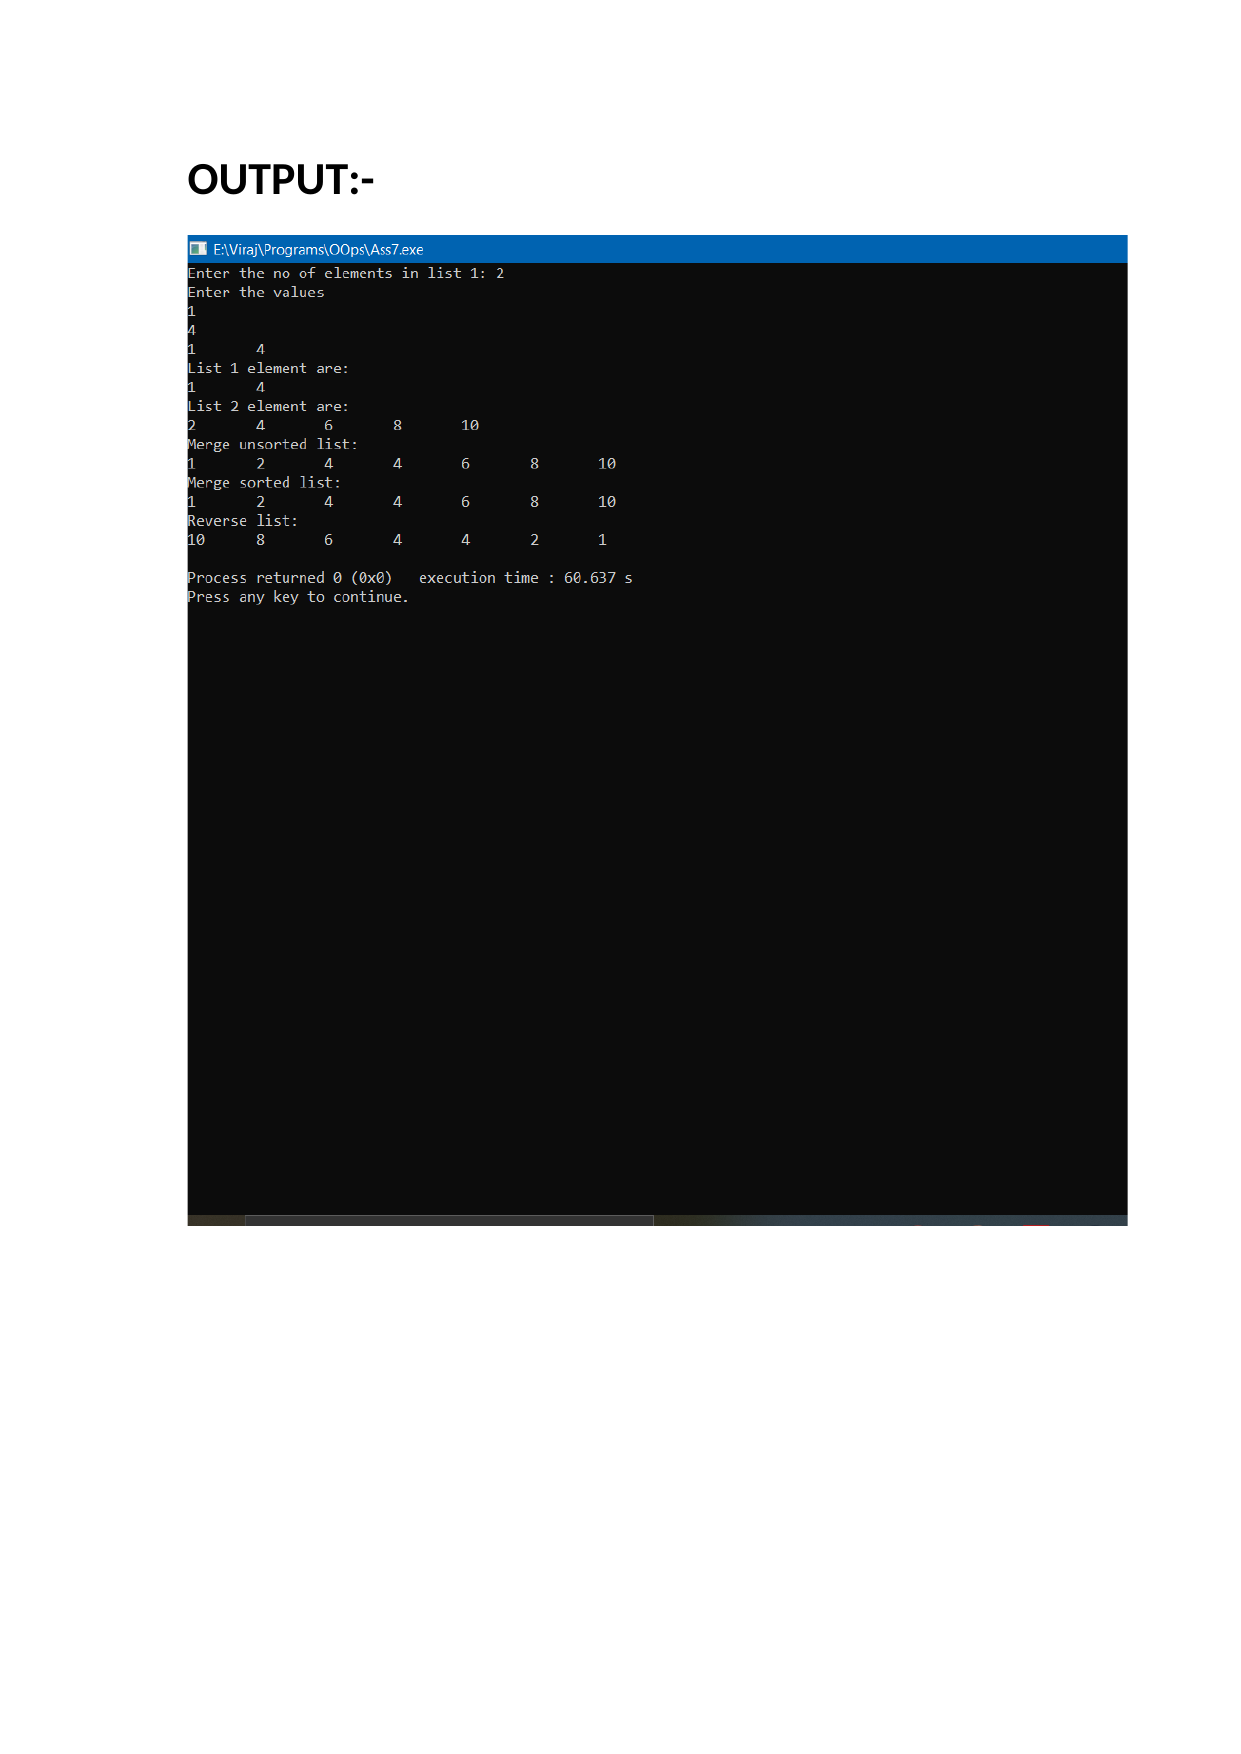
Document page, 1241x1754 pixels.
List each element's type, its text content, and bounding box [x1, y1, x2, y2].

picture [187, 235, 1128, 1226]
text OUTPUT:- [187, 150, 1090, 206]
